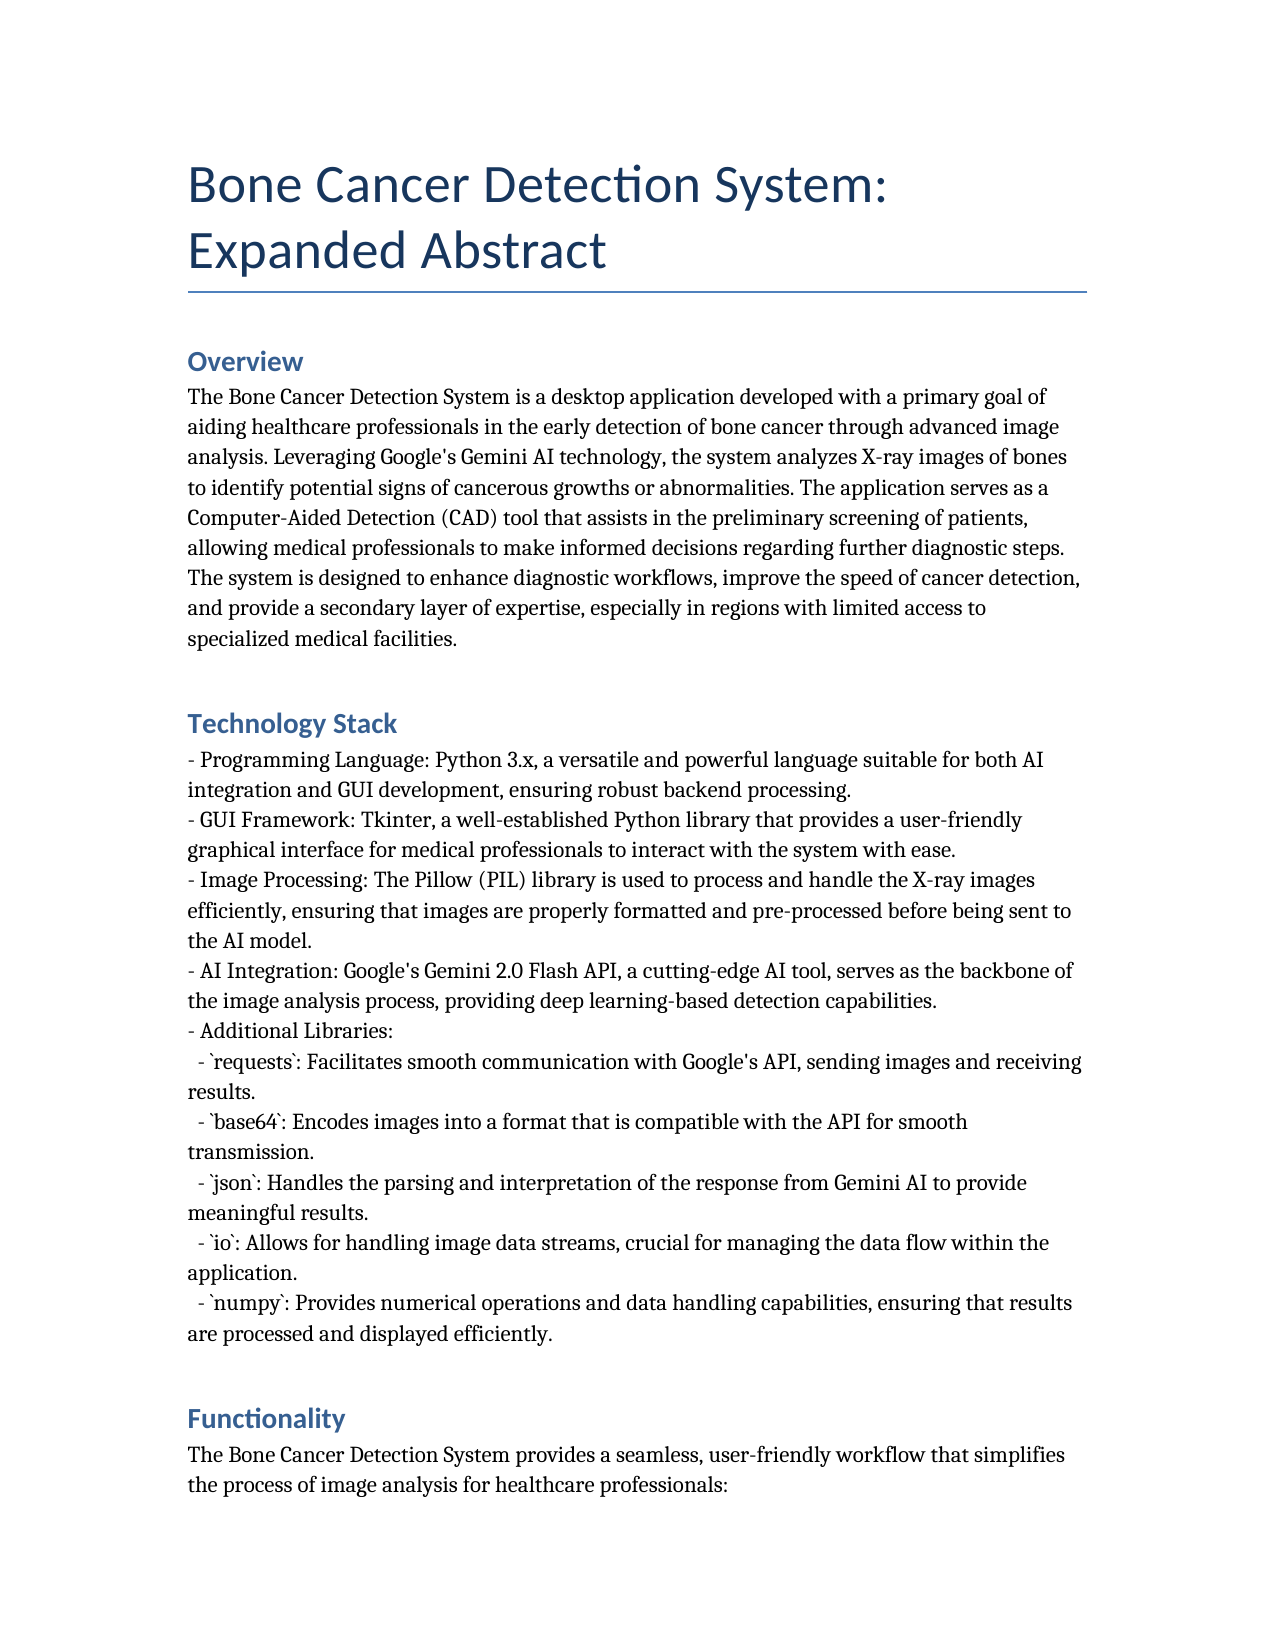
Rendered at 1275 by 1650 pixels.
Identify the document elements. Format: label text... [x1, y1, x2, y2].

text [187, 1442, 1087, 1498]
subtitle Overview [187, 343, 1087, 378]
text - Programming Language: Python 3.x, a versatile and powerful language suitable for both AI integration and GUI development, ensuring robust backend processing. - GUI Framework: Tkinter, a well-established Python library that provides a user-friendly graphical interface for medical professionals to interact with the system with ease. - Image Processing: The Pillow (PIL) library is used to process and handle the X-ray images efficiently, ensuring that images are properly formatted and pre-processed before being sent to the AI model. - AI Integration: Google's Gemini 2.0 Flash API, a cutting-edge AI tool, serves as the backbone of the image analysis process, providing deep learning-based detection capabilities. - Additional Libraries: - `requests`: Facilitates smooth communication with Google's API, sending images and receiving results. - `base64`: Encodes images into a format that is compatible with the API for smooth transmission. - `json`: Handles the parsing and interpretation of the response from Gemini AI to provide meaningful results. - `io`: Allows for handling image data streams, crucial for managing the data flow within the application. - `numpy`: Provides numerical operations and data handling capabilities, ensuring that results are processed and displayed efficiently. [187, 746, 1087, 1347]
subtitle Functionality [187, 1401, 1087, 1436]
subtitle Technology Stack [187, 706, 1087, 741]
title Bone Cancer Detection System: Expanded Abstract [187, 150, 1087, 293]
text The Bone Cancer Detection System is a desktop application developed with a primary goal of aiding healthcare professionals in the early detection of bone cancer through advanced image analysis. Leveraging Google's Gemini AI technology, the system analyzes X-ray images of bones to identify potential signs of cancerous growths or abnormalities. The application serves as a Computer-Aided Detection (CAD) tool that assists in the preliminary screening of patients, allowing medical professionals to make informed decisions regarding further diagnostic steps. The system is designed to enhance diagnostic workflows, improve the speed of cancer detection, and provide a secondary layer of expertise, especially in regions with limited access to specialized medical facilities. [187, 384, 1087, 652]
